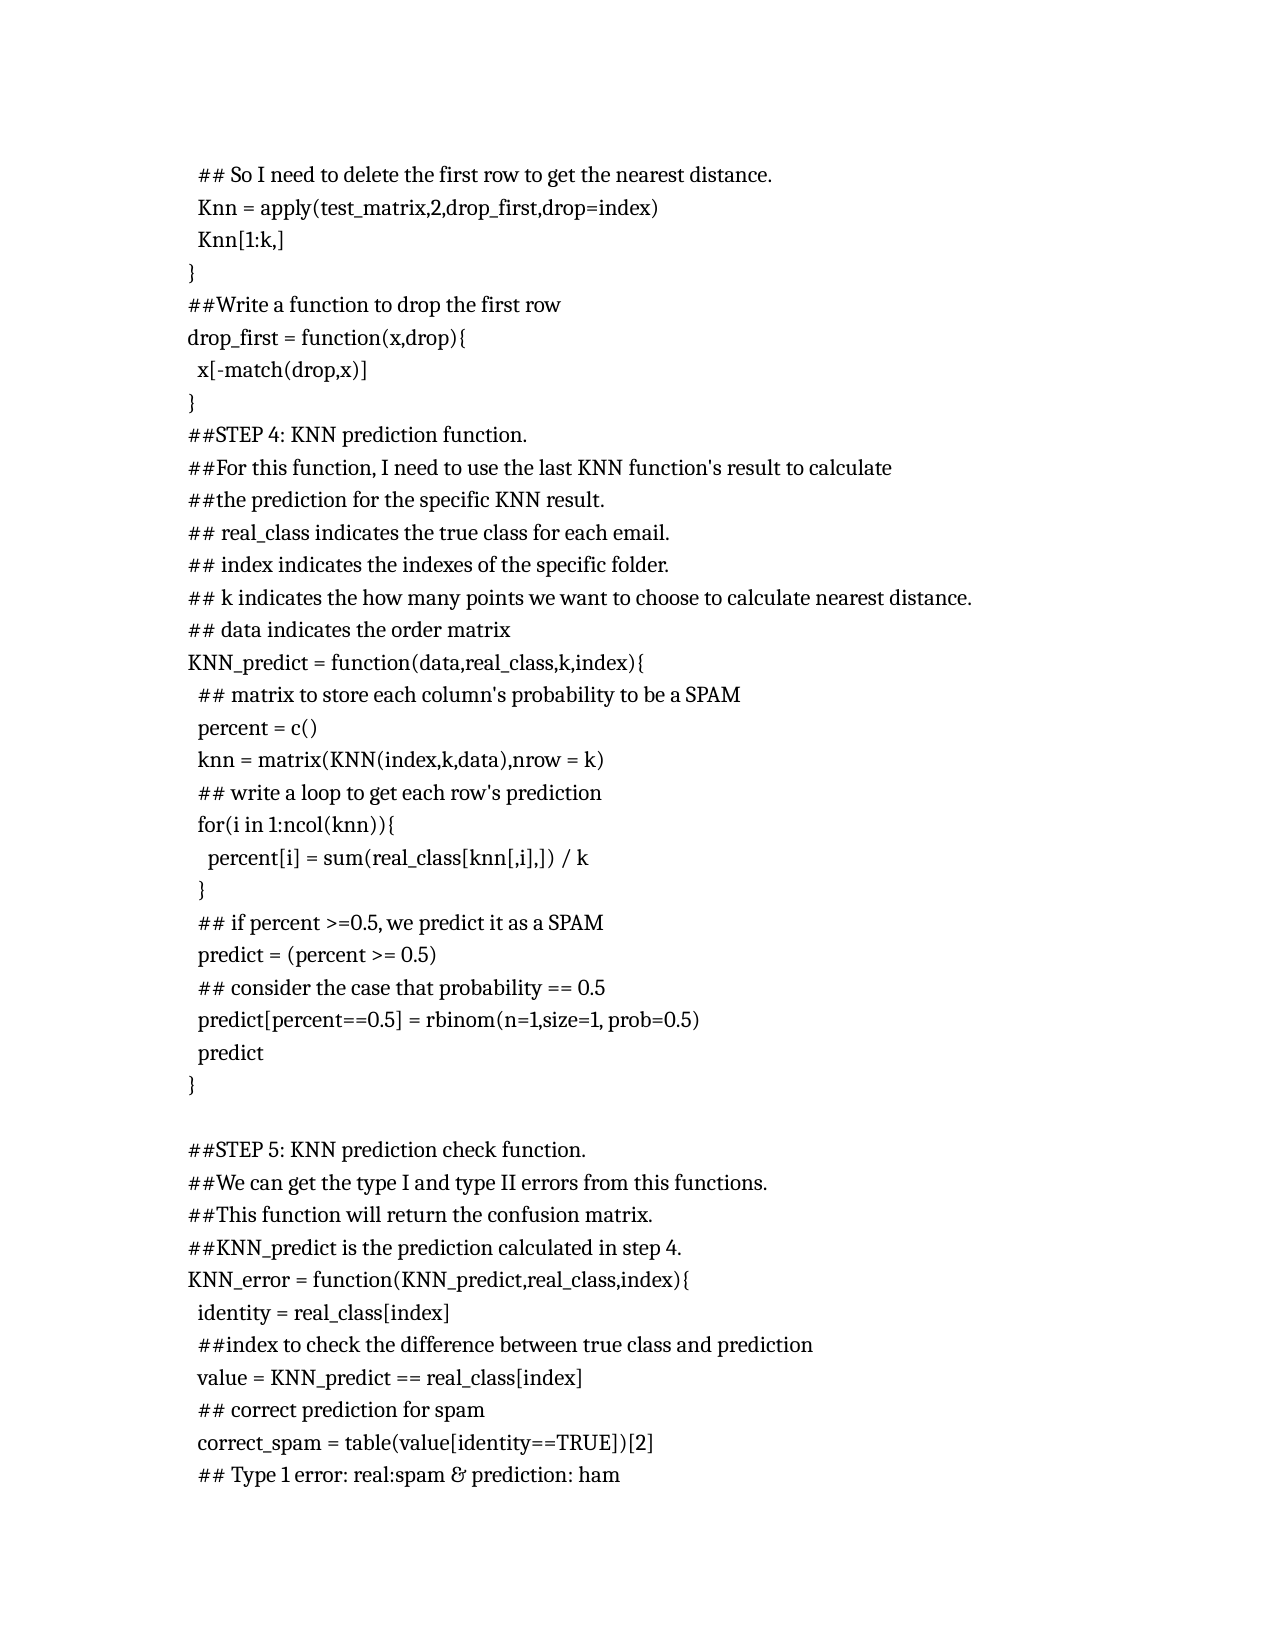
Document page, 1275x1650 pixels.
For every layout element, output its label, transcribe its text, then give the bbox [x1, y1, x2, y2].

text predict = (percent >= 0.5) [187, 939, 1087, 971]
text ## write a loop to get each row's prediction [187, 776, 1087, 809]
text ## data indicates the order matrix [187, 614, 1087, 646]
text x[-match(drop,x)] [187, 354, 1087, 386]
text value = KNN_predict == real_class[index] [187, 1361, 1087, 1394]
text percent = c() [187, 711, 1087, 744]
text ##We can get the type I and type II errors from this functions. [187, 1166, 1087, 1199]
text ## Type 1 error: real:spam & prediction: ham [187, 1459, 1087, 1491]
text for(i in 1:ncol(knn)){ [187, 809, 1087, 841]
text percent[i] = sum(real_class[knn[,i],]) / k [187, 841, 1087, 874]
text ##the prediction for the specific KNN result. [187, 484, 1087, 516]
text ## k indicates the how many points we want to choose to calculate nearest distance. [187, 581, 1087, 614]
text ## correct prediction for spam [187, 1394, 1087, 1426]
text Knn = apply(test_matrix,2,drop_first,drop=index) [187, 191, 1087, 224]
text ## real_class indicates the true class for each email. [187, 516, 1087, 549]
text knn = matrix(KNN(index,k,data),nrow = k) [187, 744, 1087, 776]
text ## if percent >=0.5, we predict it as a SPAM [187, 906, 1087, 939]
text ##index to check the difference between true class and prediction [187, 1329, 1087, 1361]
text ## index indicates the indexes of the specific folder. [187, 549, 1087, 581]
text } [187, 1069, 1087, 1101]
text ##Write a function to drop the first row [187, 289, 1087, 321]
text ##STEP 5: KNN prediction check function. [187, 1134, 1087, 1166]
text ##This function will return the confusion matrix. [187, 1199, 1087, 1231]
text drop_first = function(x,drop){ [187, 321, 1087, 354]
text predict[percent==0.5] = rbinom(n=1,size=1, prob=0.5) [187, 1004, 1087, 1036]
text } [187, 874, 1087, 906]
text ## consider the case that probability == 0.5 [187, 971, 1087, 1004]
text KNN_predict = function(data,real_class,k,index){ [187, 646, 1087, 679]
text ##For this function, I need to use the last KNN function's result to calculate [187, 451, 1087, 484]
text ## matrix to store each column's probability to be a SPAM [187, 679, 1087, 711]
text predict [187, 1036, 1087, 1069]
text identity = real_class[index] [187, 1296, 1087, 1329]
text Knn[1:k,] [187, 224, 1087, 256]
text ## So I need to delete the first row to get the nearest distance. [187, 159, 1087, 191]
text } [187, 386, 1087, 419]
text ##KNN_predict is the prediction calculated in step 4. [187, 1231, 1087, 1264]
text ##STEP 4: KNN prediction function. [187, 419, 1087, 451]
text correct_spam = table(value[identity==TRUE])[2] [187, 1426, 1087, 1459]
text } [187, 256, 1087, 289]
text KNN_error = function(KNN_predict,real_class,index){ [187, 1264, 1087, 1296]
